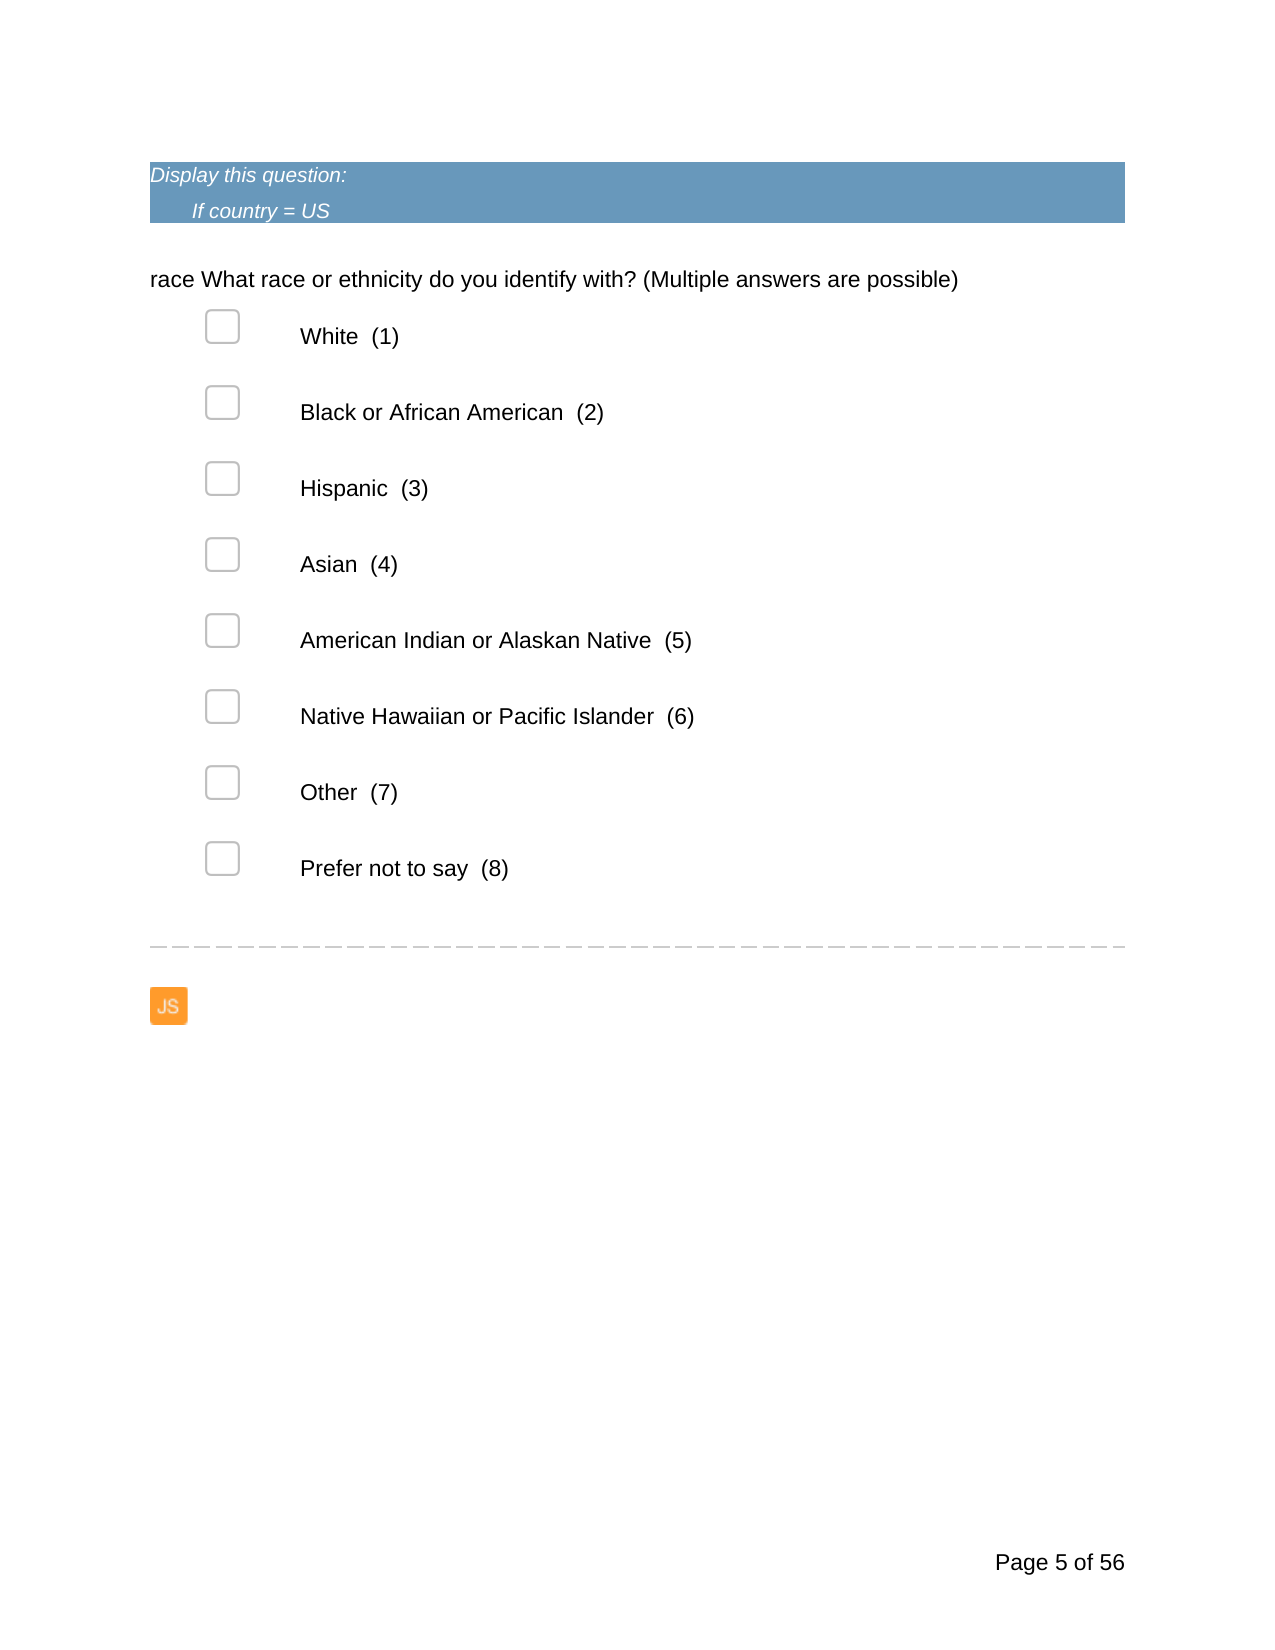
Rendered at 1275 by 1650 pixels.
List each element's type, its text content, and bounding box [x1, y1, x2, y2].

list Other (7) [187, 751, 1125, 817]
list Hispanic (3) [187, 448, 1125, 514]
list Asian (4) [187, 524, 1125, 590]
list Black or African American (2) [187, 372, 1125, 438]
text If country = US [150, 199, 1125, 223]
list White (1) [187, 296, 1125, 362]
picture [150, 987, 188, 1025]
list Native Hawaiian or Pacific Islander (6) [187, 676, 1125, 742]
text Display this question: [150, 162, 1125, 186]
list Prefer not to say (8) [187, 827, 1125, 893]
list American Indian or Alaskan Native (5) [187, 599, 1125, 666]
text race What race or ethnicity do you identify with? (Multiple answers are possible) [150, 266, 1125, 292]
